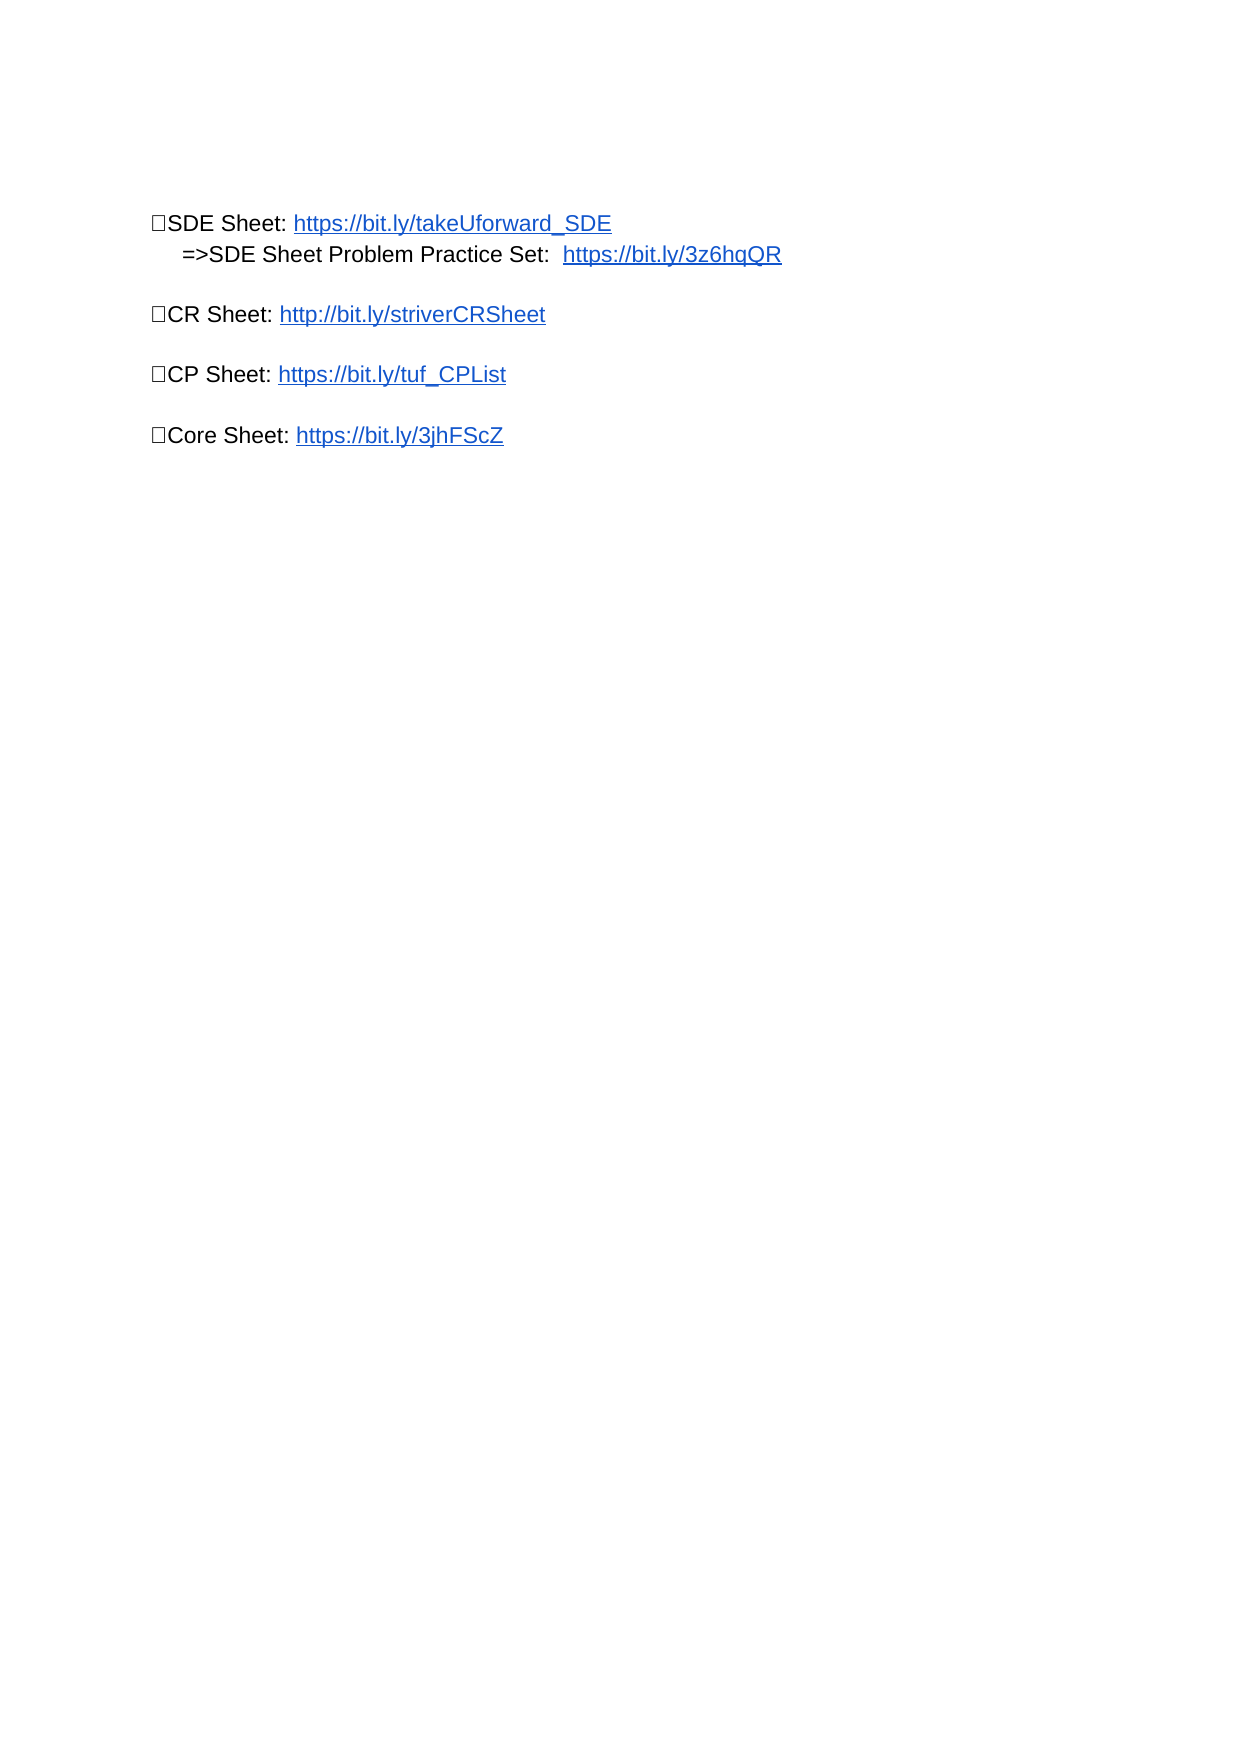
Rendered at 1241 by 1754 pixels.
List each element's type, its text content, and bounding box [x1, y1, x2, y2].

text 📌Core Sheet: https://bit.ly/3jhFScZ [150, 422, 1090, 448]
text 📌CR Sheet: http://bit.ly/striverCRSheet [150, 271, 1090, 327]
text 📌CP Sheet: https://bit.ly/tuf_CPList [150, 361, 1090, 388]
text 📌SDE Sheet: https://bit.ly/takeUforward_SDE [150, 150, 1090, 237]
text =>SDE Sheet Problem Practice Set: https://bit.ly/3z6hqQR [150, 241, 1090, 267]
